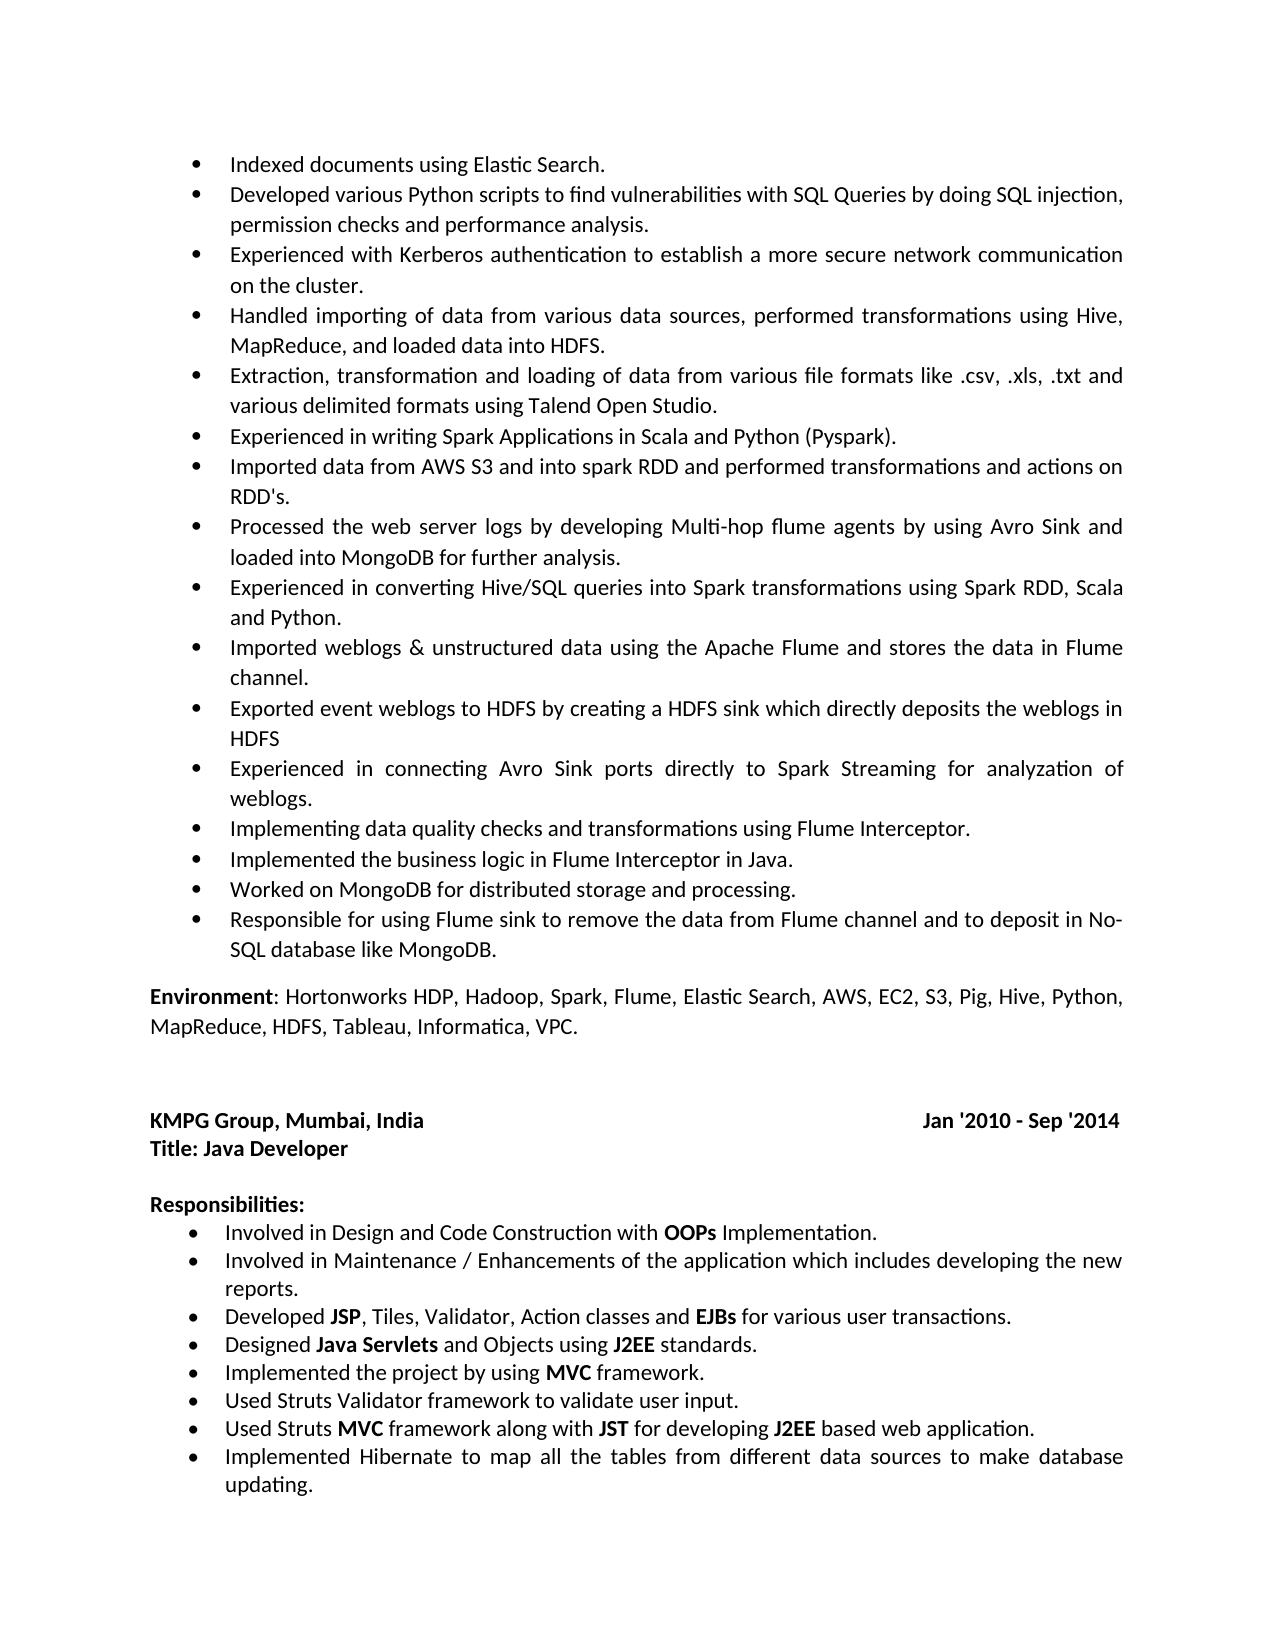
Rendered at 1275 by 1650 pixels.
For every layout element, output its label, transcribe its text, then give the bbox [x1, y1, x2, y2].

list Experienced in writing Spark Applications in Scala and Python (Pyspark). [192, 422, 1125, 450]
list Implemented the business logic in Flume Interceptor in Java. [192, 845, 1125, 873]
text Responsibilities: [150, 1190, 1125, 1218]
list Implemented Hibernate to map all the tables from different data sources to make database updating. [187, 1442, 1125, 1498]
list Involved in Design and Code Construction with OOPs Implementation. [187, 1218, 1125, 1246]
text Title: Java Developer [150, 1134, 1125, 1162]
text KMPG Group, Mumbai, India Jan '2010 - Sep '2014 [150, 1106, 1125, 1134]
list Worked on MongoDB for distributed storage and processing. [192, 875, 1125, 903]
list Used Struts Validator framework to validate user input. [187, 1386, 1125, 1414]
list Imported data from AWS S3 and into spark RDD and performed transformations and actions on RDD's. [192, 452, 1125, 510]
list Experienced in converting Hive/SQL queries into Spark transformations using Spark RDD, Scala and Python. [192, 573, 1125, 631]
list Implemented the project by using MVC framework. [187, 1358, 1125, 1386]
list Involved in Maintenance / Enhancements of the application which includes developing the new reports. [187, 1246, 1125, 1302]
list Imported weblogs & unstructured data using the Apache Flume and stores the data in Flume channel. [192, 633, 1125, 692]
list Experienced in connecting Avro Sink ports directly to Spark Streaming for analyzation of weblogs. [192, 754, 1125, 812]
list Designed Java Servlets and Objects using J2EE standards. [187, 1330, 1125, 1358]
list Handled importing of data from various data sources, performed transformations using Hive, MapReduce, and loaded data into HDFS. [192, 301, 1125, 359]
list Exported event weblogs to HDFS by creating a HDFS sink which directly deposits the weblogs in HDFS [192, 694, 1125, 752]
list Developed JSP, Tiles, Validator, Action classes and EJBs for various user transactions. [187, 1302, 1125, 1330]
list Developed various Python scripts to find vulnerabilities with SQL Queries by doing SQL injection, permission checks and performance analysis. [192, 180, 1125, 238]
list Responsible for using Flume sink to remove the data from Flume channel and to deposit in No-SQL database like MongoDB. [192, 905, 1125, 963]
list Implementing data quality checks and transformations using Flume Interceptor. [192, 814, 1125, 843]
list Experienced with Kerberos authentication to establish a more secure network communication on the cluster. [192, 241, 1125, 299]
list Indexed documents using Elastic Search. [192, 150, 1125, 178]
list Extraction, transformation and loading of data from various file formats like .csv, .xls, .txt and various delimited formats using Talend Open Studio. [192, 361, 1125, 420]
list Used Struts MVC framework along with JST for developing J2EE based web application. [187, 1414, 1125, 1442]
list Processed the web server logs by developing Multi-hop flume agents by using Avro Sink and loaded into MongoDB for further analysis. [192, 512, 1125, 571]
text Environment: Hortonworks HDP, Hadoop, Spark, Flume, Elastic Search, AWS, EC2, S3, Pig, Hive, Python, MapReduce, HDFS, Tableau, Informatica, VPC. [150, 1010, 1125, 1041]
